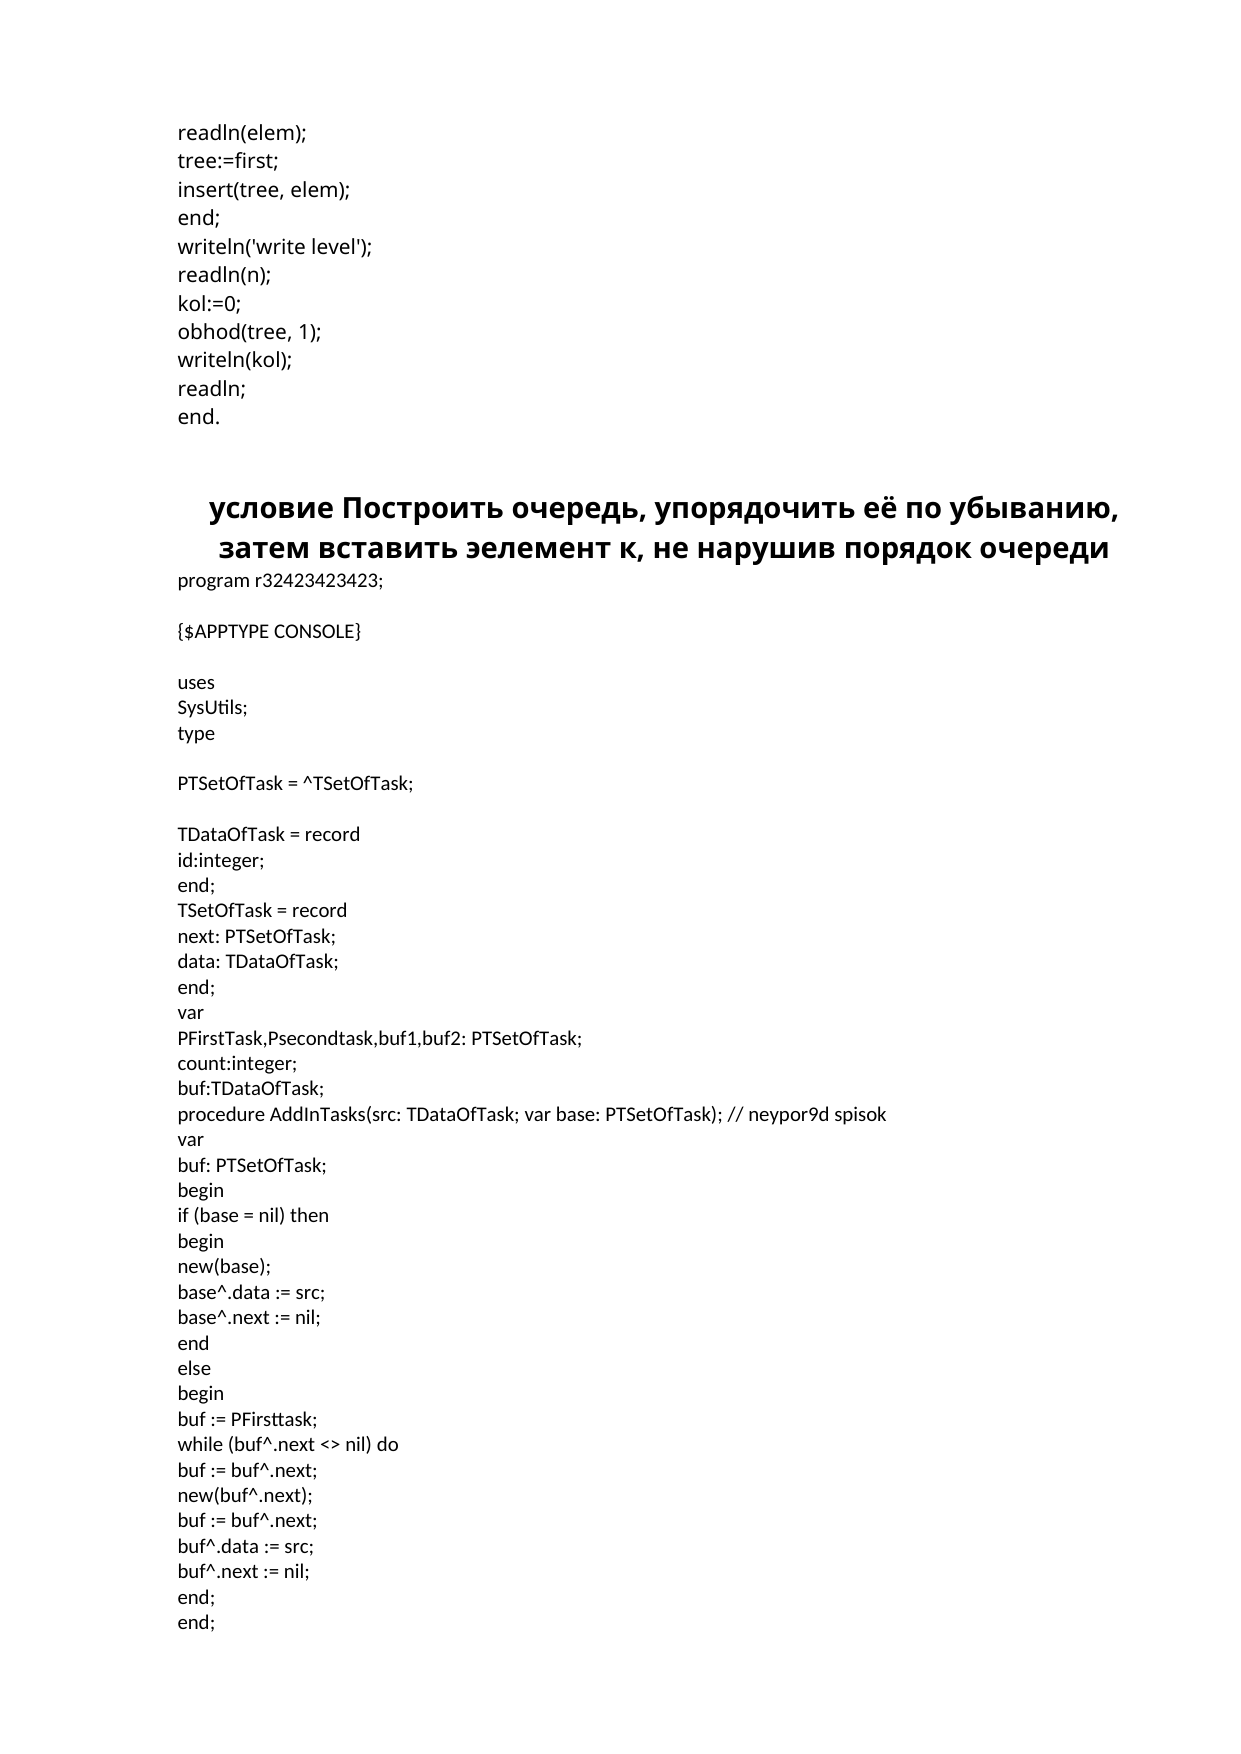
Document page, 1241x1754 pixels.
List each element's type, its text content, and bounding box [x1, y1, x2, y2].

text TDataOfTask = record [177, 821, 1152, 847]
text while (buf^.next <> nil) do [177, 1431, 1152, 1457]
text buf^.next := nil; [177, 1558, 1152, 1584]
text data: TDataOfTask; [177, 948, 1152, 974]
text else [177, 1355, 1152, 1381]
text buf := buf^.next; [177, 1457, 1152, 1482]
text PTSetOfTask = ^TSetOfTask; [177, 771, 1152, 796]
text new(buf^.next); [177, 1482, 1152, 1508]
text TSetOfTask = record [177, 898, 1152, 923]
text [177, 118, 1152, 431]
text end [177, 1330, 1152, 1355]
text new(base); [177, 1253, 1152, 1279]
text end; [177, 872, 1152, 898]
text uses [177, 669, 1152, 694]
text var [177, 1126, 1152, 1152]
text base^.data := src; [177, 1279, 1152, 1304]
text begin [177, 1381, 1152, 1406]
text if (base = nil) then [177, 1203, 1152, 1228]
text buf := buf^.next; [177, 1508, 1152, 1533]
text SysUtils; [177, 694, 1152, 720]
text end; [177, 974, 1152, 999]
text end; [177, 1584, 1152, 1609]
text begin [177, 1228, 1152, 1253]
text program r32423423423; [177, 567, 1152, 593]
text var [177, 999, 1152, 1025]
text buf: PTSetOfTask; [177, 1152, 1152, 1177]
text count:integer; [177, 1050, 1152, 1076]
text id:integer; [177, 847, 1152, 872]
text buf:TDataOfTask; [177, 1076, 1152, 1101]
text условие Построить очередь, упорядочить её по убыванию, затем вставить эелемент к, не нарушив порядок очереди [177, 488, 1152, 567]
text end; [177, 1609, 1152, 1635]
text buf := PFirsttask; [177, 1406, 1152, 1431]
text buf^.data := src; [177, 1533, 1152, 1558]
text PFirstTask,Psecondtask,buf1,buf2: PTSetOfTask; [177, 1025, 1152, 1050]
text next: PTSetOfTask; [177, 923, 1152, 948]
text {$APPTYPE CONSOLE} [177, 618, 1152, 643]
text type [177, 720, 1152, 745]
text begin [177, 1177, 1152, 1203]
text procedure AddInTasks(src: TDataOfTask; var base: PTSetOfTask); // neypor9d spisok [177, 1101, 1152, 1126]
text base^.next := nil; [177, 1304, 1152, 1330]
